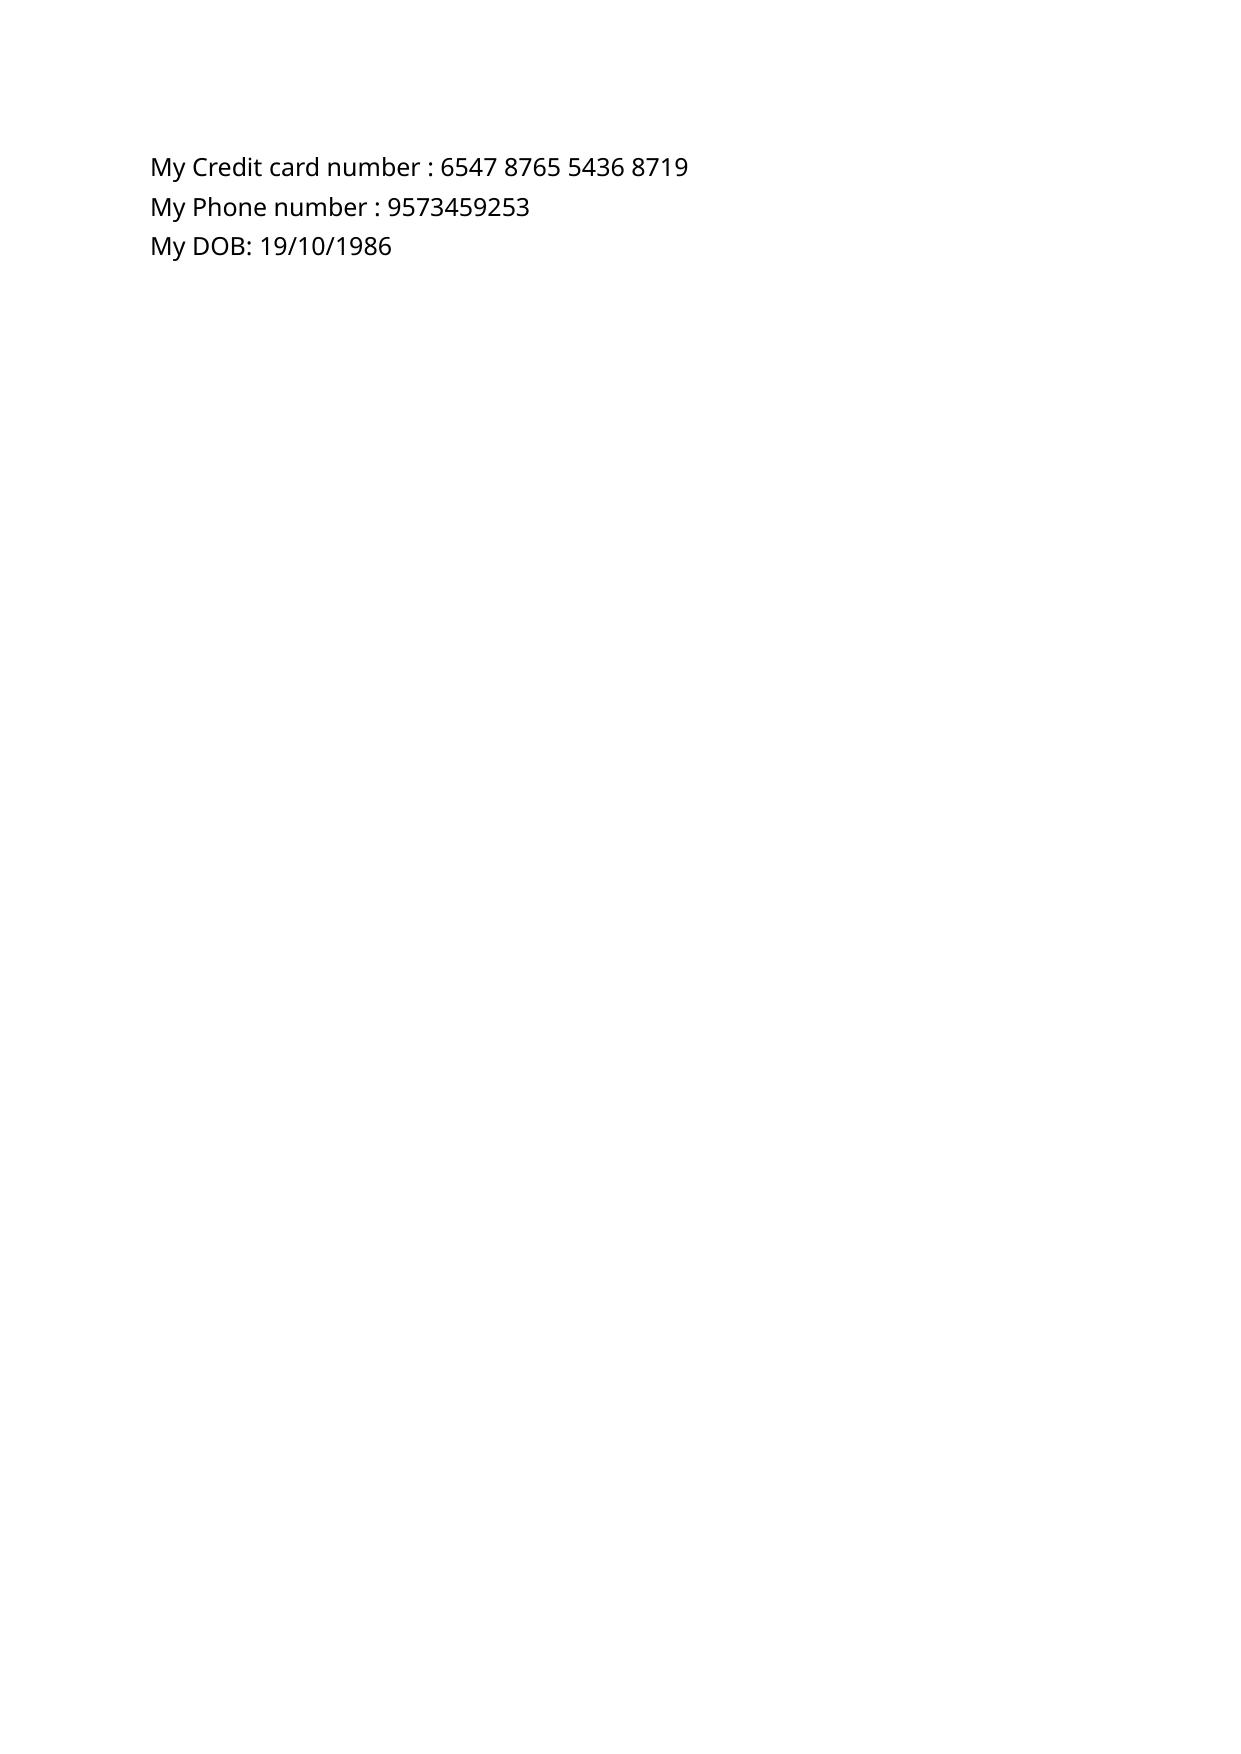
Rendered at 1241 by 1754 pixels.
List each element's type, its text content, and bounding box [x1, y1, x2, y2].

text My Credit card number : 6547 8765 5436 8719 My Phone number : 9573459253 My DOB: 19/10/1986 [150, 150, 1090, 262]
